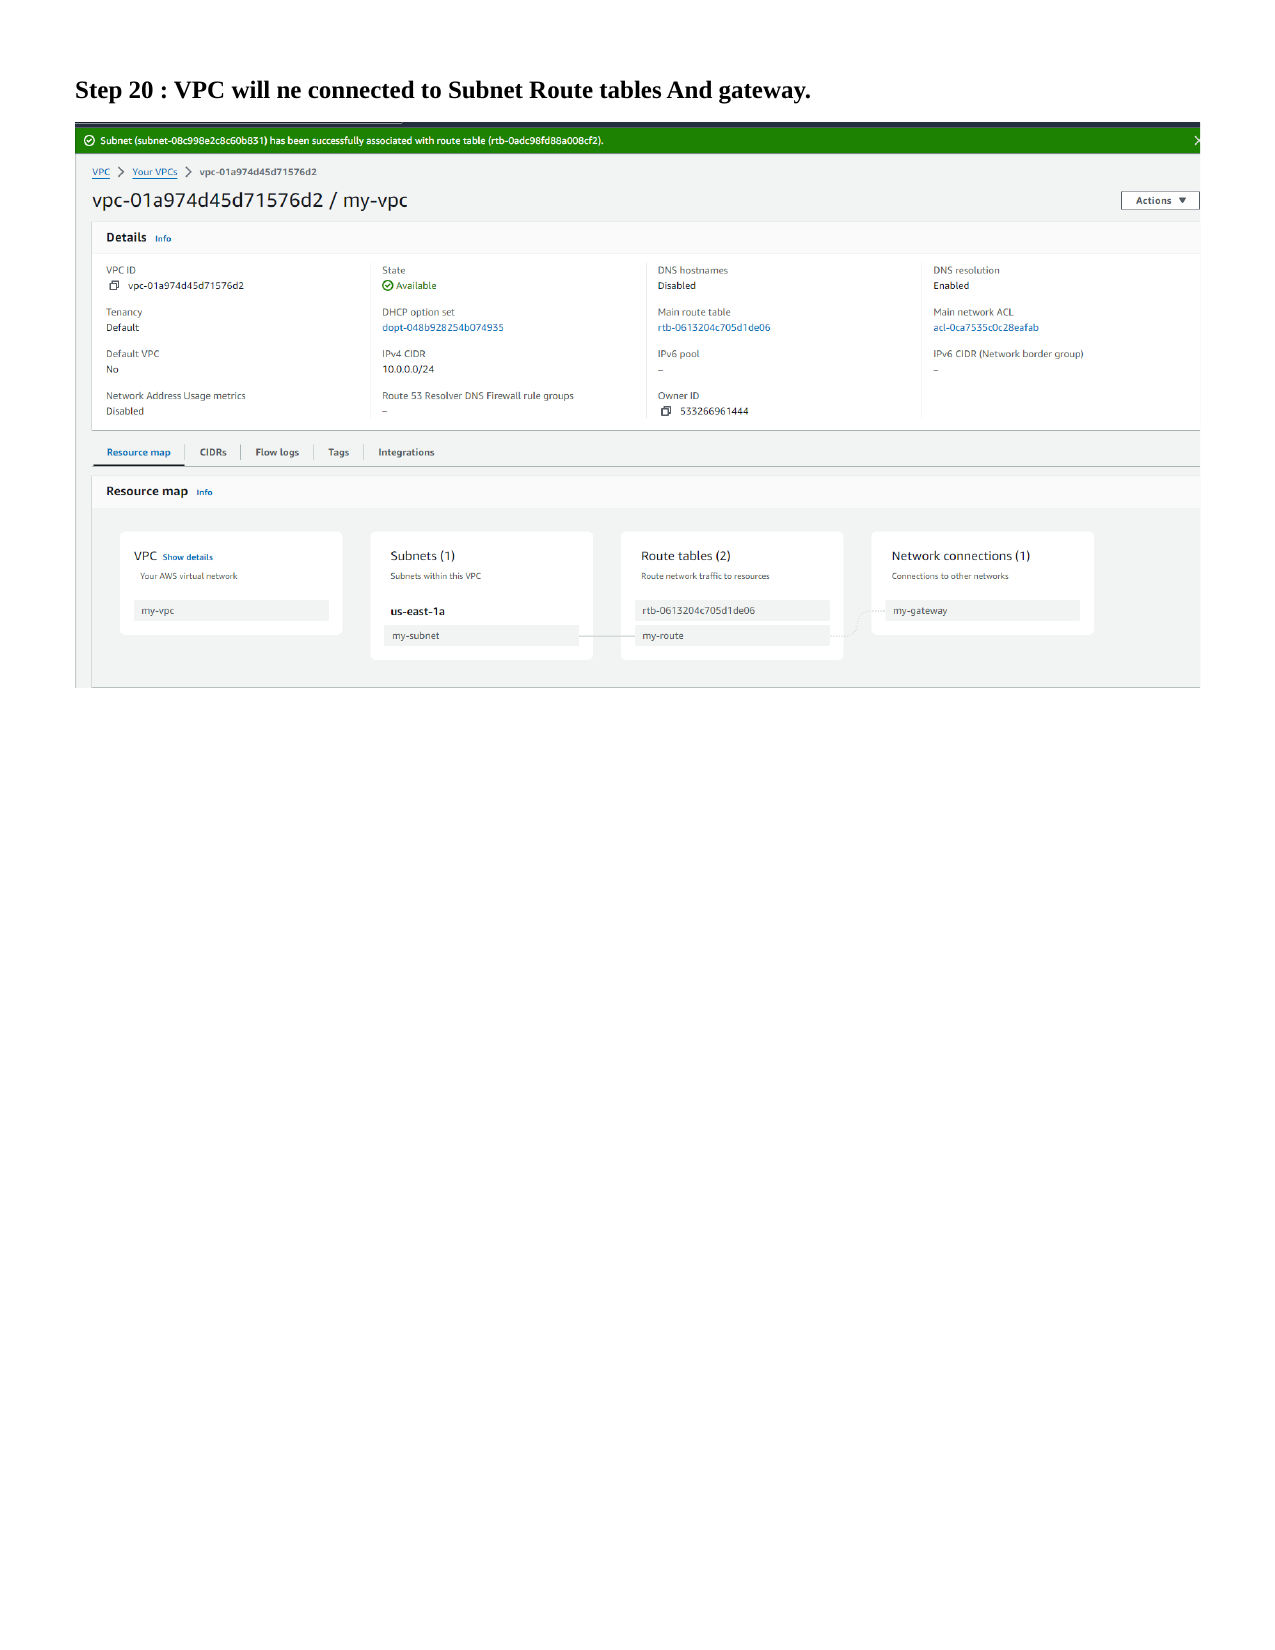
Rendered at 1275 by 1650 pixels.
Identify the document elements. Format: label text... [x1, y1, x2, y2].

text Step 20 : VPC will ne connected to Subnet Route tables And gateway. [75, 75, 1200, 104]
picture [75, 122, 1200, 688]
